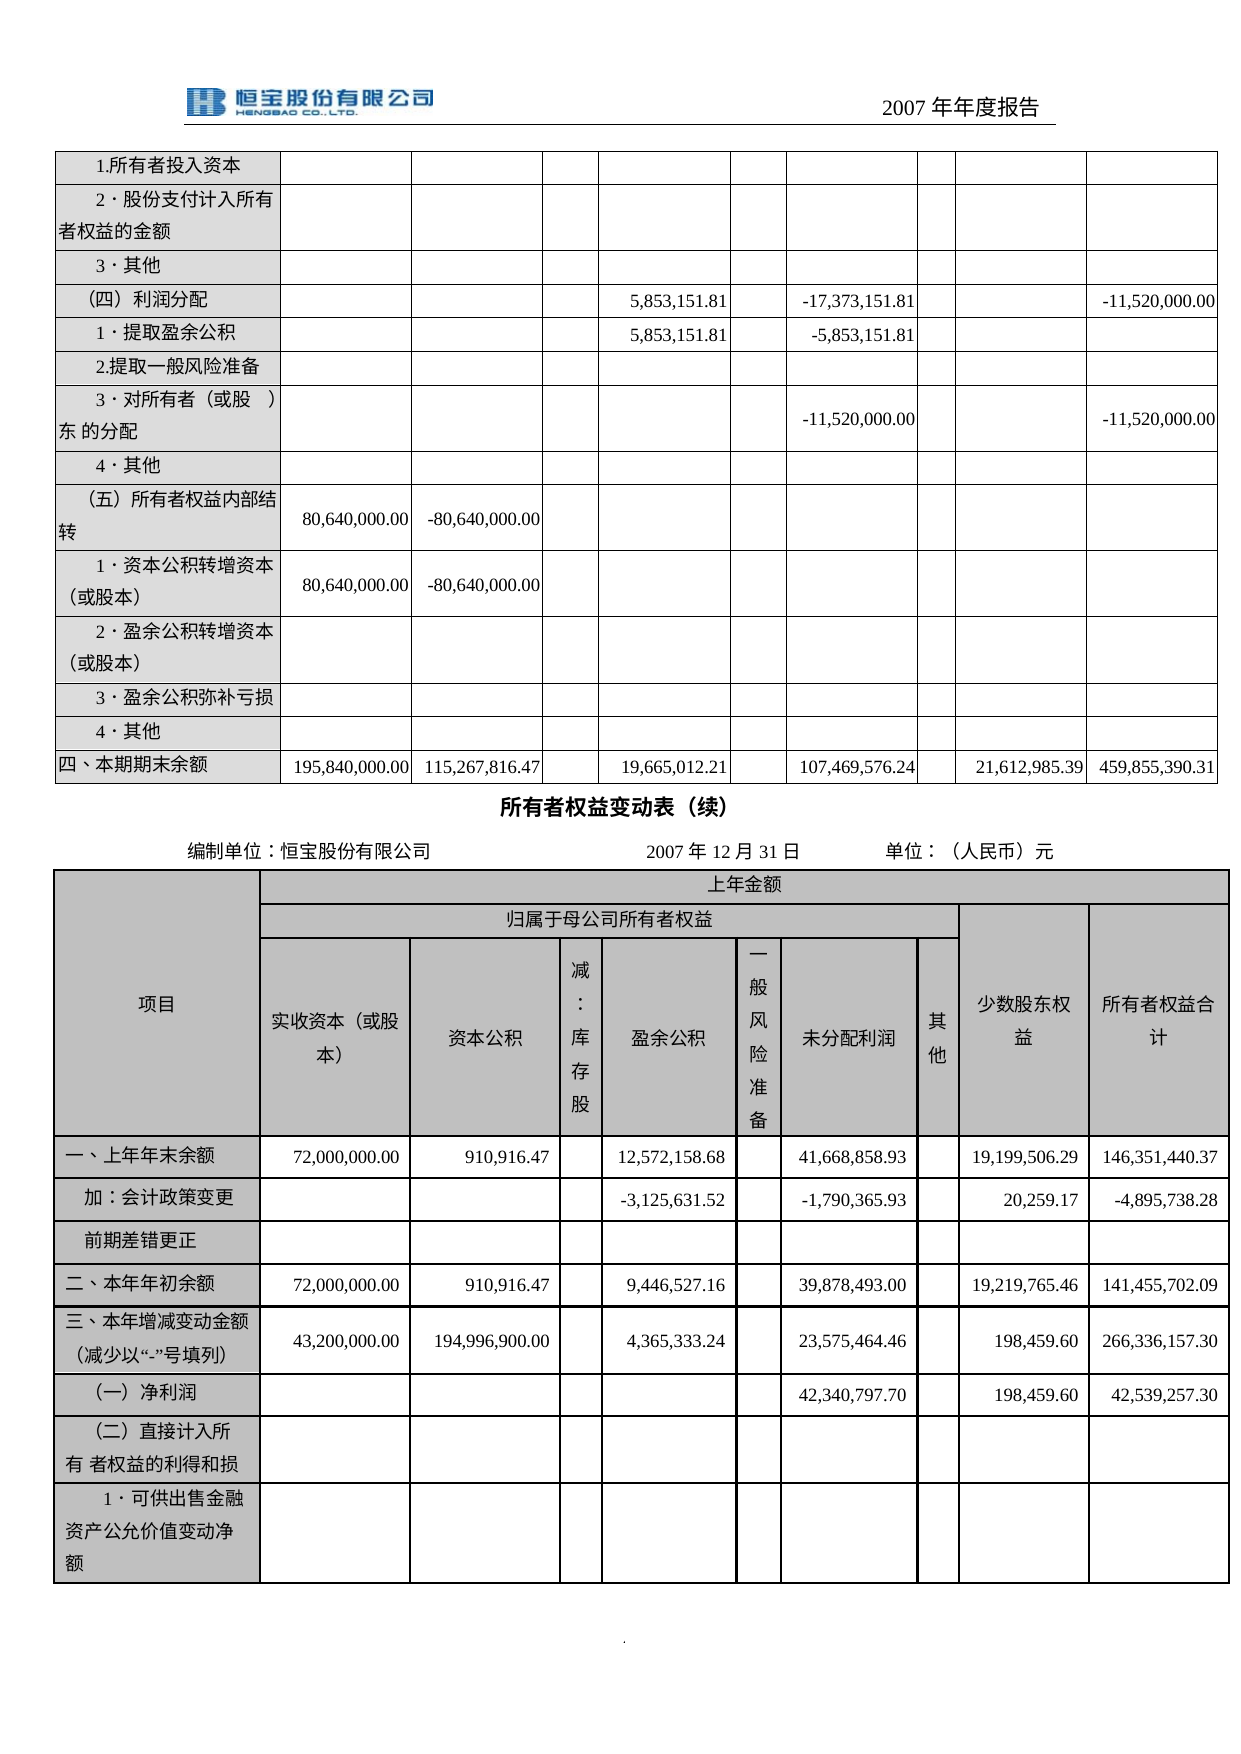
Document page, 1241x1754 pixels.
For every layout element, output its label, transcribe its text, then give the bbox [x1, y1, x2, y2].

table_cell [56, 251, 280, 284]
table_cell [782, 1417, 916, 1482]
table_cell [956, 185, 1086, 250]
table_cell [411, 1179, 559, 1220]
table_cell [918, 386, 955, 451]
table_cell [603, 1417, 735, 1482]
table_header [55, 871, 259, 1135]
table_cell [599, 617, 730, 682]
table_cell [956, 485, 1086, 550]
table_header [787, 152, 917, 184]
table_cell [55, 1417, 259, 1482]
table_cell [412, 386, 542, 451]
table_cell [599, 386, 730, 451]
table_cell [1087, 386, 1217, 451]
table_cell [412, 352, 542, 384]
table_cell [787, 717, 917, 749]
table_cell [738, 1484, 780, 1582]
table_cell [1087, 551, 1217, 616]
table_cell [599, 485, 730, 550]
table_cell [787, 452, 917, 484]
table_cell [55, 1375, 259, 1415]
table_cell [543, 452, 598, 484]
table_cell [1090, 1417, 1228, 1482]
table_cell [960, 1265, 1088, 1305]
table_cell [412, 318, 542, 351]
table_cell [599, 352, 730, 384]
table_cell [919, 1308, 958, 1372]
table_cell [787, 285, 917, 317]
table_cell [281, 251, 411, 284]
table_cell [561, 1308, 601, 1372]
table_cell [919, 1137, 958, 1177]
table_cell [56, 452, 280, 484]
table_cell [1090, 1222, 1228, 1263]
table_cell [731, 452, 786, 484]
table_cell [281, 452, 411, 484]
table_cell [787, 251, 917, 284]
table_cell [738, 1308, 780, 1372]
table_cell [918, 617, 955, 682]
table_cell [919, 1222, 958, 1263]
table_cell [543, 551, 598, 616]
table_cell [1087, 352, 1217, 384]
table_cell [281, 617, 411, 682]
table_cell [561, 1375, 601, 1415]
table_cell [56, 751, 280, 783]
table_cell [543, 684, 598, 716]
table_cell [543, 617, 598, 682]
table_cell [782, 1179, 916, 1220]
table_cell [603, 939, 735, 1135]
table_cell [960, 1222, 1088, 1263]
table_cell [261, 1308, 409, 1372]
text 编制单位：恒宝股份有限公司 2007 年 12 月 31 日 单位：（人民币）元 [44, 838, 1197, 864]
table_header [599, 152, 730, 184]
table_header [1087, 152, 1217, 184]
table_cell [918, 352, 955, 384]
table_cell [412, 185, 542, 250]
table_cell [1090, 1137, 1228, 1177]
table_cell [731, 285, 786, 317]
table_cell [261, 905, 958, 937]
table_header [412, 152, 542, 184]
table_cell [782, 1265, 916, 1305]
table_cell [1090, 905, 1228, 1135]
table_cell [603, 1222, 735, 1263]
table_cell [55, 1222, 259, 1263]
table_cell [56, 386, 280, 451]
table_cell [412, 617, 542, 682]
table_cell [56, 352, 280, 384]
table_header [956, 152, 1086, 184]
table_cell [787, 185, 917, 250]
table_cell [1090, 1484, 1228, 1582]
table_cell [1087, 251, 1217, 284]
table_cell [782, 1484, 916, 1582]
text 所有者权益变动表（续） [44, 792, 1197, 822]
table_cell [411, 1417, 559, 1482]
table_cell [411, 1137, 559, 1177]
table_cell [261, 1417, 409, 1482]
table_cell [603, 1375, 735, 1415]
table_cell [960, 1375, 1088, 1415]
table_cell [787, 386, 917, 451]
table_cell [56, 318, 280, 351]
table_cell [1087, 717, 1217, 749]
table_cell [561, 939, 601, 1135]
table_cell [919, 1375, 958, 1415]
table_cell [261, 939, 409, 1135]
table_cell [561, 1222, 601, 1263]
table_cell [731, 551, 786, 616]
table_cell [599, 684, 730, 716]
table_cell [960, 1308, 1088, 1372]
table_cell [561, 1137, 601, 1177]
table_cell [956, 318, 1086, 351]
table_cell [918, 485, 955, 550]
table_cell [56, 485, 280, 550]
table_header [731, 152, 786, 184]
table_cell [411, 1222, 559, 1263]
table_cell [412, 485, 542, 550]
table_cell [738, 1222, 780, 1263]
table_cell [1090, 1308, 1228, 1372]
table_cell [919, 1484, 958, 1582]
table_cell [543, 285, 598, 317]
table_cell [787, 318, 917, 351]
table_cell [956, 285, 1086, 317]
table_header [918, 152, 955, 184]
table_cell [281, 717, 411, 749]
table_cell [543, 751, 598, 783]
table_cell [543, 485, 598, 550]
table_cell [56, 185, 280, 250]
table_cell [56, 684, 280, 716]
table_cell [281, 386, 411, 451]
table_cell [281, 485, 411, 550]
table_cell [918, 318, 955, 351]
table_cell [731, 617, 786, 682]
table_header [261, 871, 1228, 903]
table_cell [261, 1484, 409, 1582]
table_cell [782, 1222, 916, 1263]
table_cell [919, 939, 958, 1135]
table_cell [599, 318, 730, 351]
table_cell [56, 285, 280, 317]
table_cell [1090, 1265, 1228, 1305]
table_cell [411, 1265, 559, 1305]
picture [187, 88, 433, 116]
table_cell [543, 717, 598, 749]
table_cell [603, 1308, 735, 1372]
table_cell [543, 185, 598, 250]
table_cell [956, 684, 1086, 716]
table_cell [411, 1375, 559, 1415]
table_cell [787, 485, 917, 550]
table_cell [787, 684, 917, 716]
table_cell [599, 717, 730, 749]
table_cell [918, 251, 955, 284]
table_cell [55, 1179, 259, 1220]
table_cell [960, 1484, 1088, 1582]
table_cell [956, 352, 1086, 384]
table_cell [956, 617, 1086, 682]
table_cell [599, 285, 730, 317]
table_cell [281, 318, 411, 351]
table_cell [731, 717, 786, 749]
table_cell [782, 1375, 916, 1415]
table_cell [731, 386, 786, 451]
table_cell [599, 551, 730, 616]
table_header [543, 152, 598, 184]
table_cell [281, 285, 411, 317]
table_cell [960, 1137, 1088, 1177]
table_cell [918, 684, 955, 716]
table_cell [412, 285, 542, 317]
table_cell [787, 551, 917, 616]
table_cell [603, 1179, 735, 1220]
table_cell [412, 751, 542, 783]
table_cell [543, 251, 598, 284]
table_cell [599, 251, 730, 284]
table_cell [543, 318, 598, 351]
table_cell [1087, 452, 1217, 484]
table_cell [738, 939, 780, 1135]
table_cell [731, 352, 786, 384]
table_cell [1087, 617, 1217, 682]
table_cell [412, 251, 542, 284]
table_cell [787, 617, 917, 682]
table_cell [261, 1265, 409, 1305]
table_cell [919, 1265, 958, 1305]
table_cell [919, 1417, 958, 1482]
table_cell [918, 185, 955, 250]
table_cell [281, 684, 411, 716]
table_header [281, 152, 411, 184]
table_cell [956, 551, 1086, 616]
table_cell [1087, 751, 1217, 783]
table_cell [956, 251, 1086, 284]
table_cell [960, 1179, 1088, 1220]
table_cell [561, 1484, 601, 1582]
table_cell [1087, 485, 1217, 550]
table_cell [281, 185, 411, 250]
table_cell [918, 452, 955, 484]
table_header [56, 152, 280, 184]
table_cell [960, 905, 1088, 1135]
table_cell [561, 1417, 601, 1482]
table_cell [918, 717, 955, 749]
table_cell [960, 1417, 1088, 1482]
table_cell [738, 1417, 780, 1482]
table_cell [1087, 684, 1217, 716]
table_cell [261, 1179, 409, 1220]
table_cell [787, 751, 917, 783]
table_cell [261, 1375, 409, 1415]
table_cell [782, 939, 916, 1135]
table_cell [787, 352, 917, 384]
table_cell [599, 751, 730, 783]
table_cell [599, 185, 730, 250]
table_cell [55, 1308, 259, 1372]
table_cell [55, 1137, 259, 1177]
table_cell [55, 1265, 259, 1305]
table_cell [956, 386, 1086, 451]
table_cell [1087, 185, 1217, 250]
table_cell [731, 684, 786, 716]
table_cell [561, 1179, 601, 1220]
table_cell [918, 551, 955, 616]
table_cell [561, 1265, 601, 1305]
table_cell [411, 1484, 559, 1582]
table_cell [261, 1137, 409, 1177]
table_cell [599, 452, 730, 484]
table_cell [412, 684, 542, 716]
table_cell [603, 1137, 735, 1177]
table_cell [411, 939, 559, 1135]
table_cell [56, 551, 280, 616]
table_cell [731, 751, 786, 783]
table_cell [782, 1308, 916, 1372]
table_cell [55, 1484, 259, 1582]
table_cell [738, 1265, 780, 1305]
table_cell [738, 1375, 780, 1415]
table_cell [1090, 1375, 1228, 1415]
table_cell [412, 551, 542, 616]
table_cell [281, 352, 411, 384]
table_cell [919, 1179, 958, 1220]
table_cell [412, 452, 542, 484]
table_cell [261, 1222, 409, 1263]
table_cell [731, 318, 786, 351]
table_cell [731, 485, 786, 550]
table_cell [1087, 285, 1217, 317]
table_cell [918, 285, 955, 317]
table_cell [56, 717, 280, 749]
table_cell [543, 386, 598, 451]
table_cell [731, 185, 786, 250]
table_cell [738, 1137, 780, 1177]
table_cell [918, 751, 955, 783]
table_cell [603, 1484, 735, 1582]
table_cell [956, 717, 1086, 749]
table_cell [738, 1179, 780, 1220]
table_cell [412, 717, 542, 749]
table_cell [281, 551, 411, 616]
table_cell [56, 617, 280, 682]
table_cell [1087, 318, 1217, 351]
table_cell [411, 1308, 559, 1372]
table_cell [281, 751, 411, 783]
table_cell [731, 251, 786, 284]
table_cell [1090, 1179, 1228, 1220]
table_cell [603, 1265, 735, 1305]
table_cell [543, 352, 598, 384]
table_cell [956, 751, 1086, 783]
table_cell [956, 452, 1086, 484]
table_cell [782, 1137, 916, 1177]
